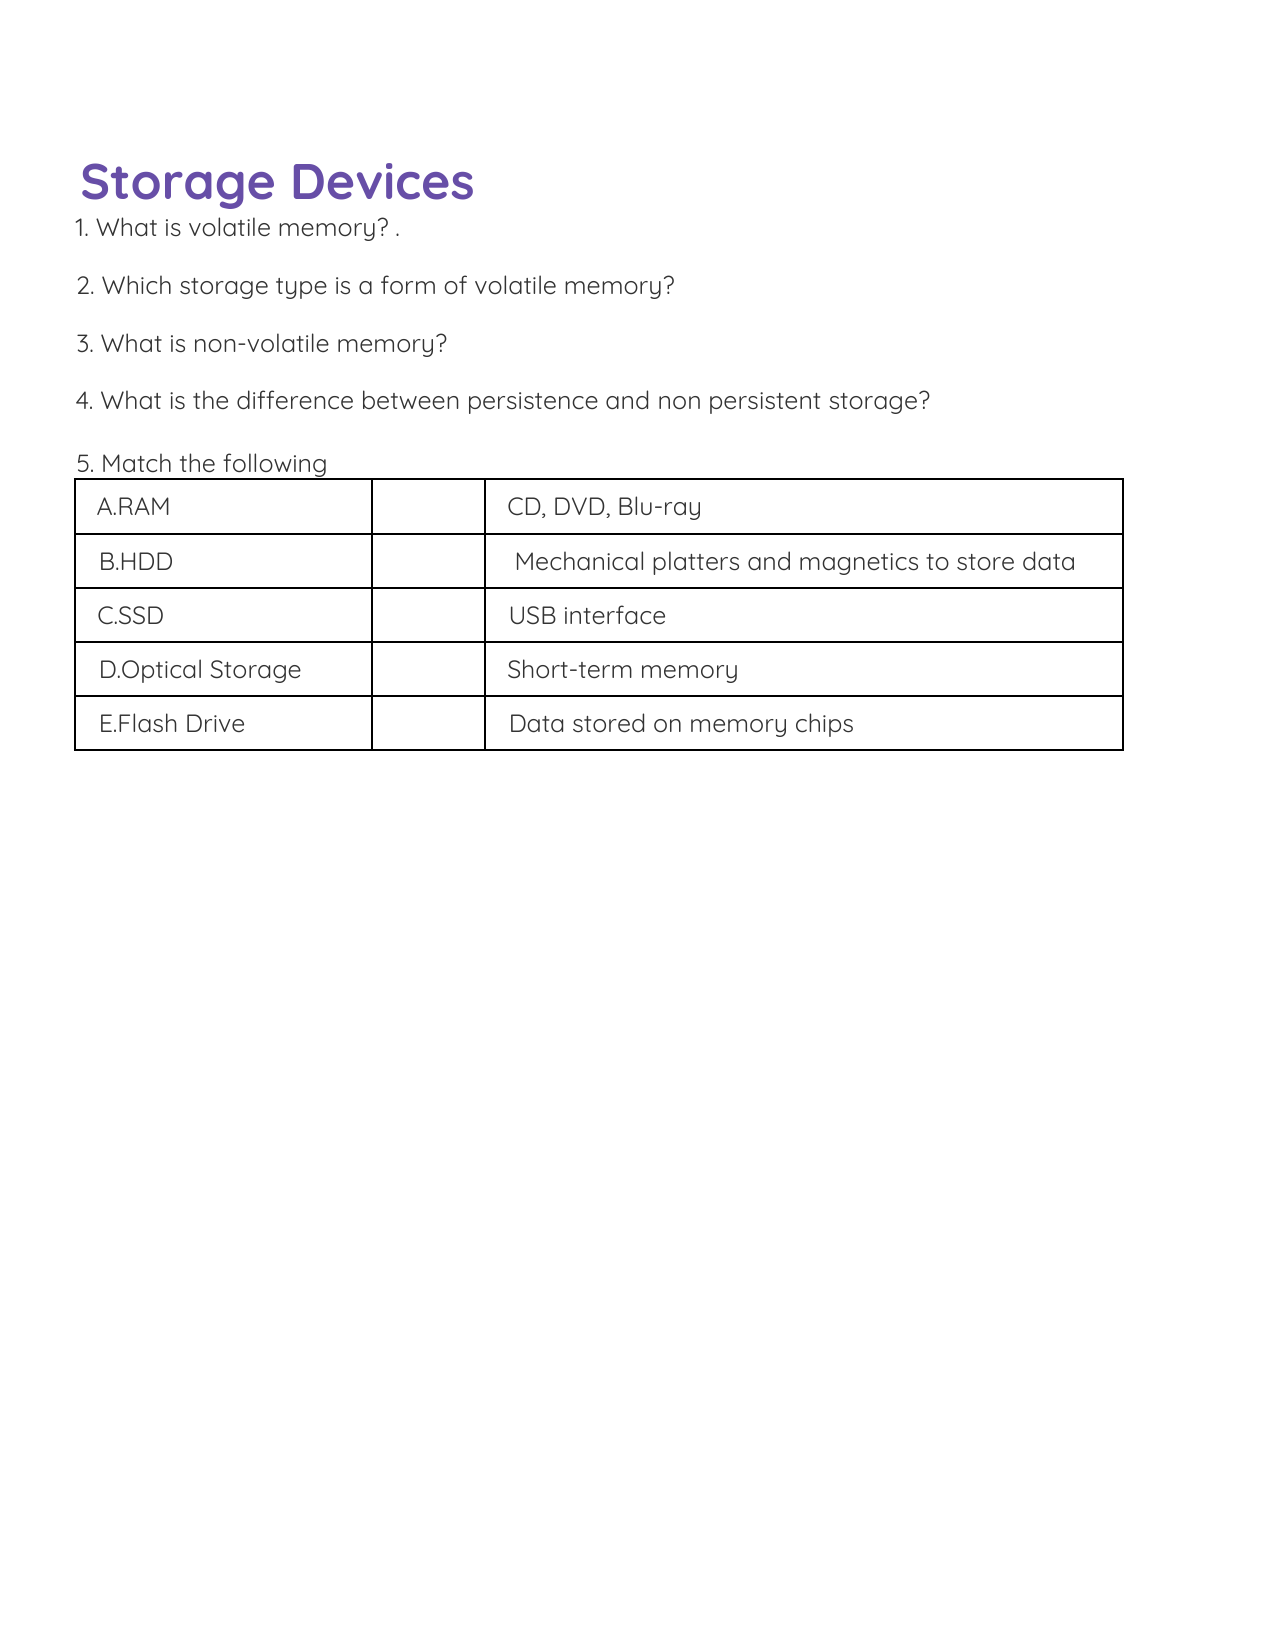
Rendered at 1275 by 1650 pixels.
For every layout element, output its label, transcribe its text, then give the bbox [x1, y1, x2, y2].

text Storage Devices [80, 149, 1122, 212]
table_header [373, 480, 484, 532]
table_cell B.HDD [76, 535, 371, 587]
table_cell Data stored on memory chips [486, 697, 1122, 749]
text 4. What is the difference between persistence and non persistent storage? [76, 384, 1122, 416]
table_header CD, DVD, Blu-ray [486, 480, 1122, 532]
text 2. Which storage type is a form of volatile memory? [76, 269, 1122, 301]
table_cell D.Optical Storage [76, 643, 371, 695]
text 5. Match the following [76, 447, 1122, 478]
table_cell [373, 535, 484, 587]
table_cell USB interface [486, 589, 1122, 641]
table_cell Mechanical platters and magnetics to store data [486, 535, 1122, 587]
table_cell E.Flash Drive [76, 697, 371, 749]
text 3. What is non-volatile memory? [76, 327, 1122, 358]
table_cell [373, 643, 484, 695]
table_cell [373, 589, 484, 641]
table_cell Short-term memory [486, 643, 1122, 695]
table_header A.RAM [76, 480, 371, 532]
table_cell C.SSD [76, 589, 371, 641]
text 1. What is volatile memory? . [75, 212, 1122, 243]
table_cell [373, 697, 484, 749]
